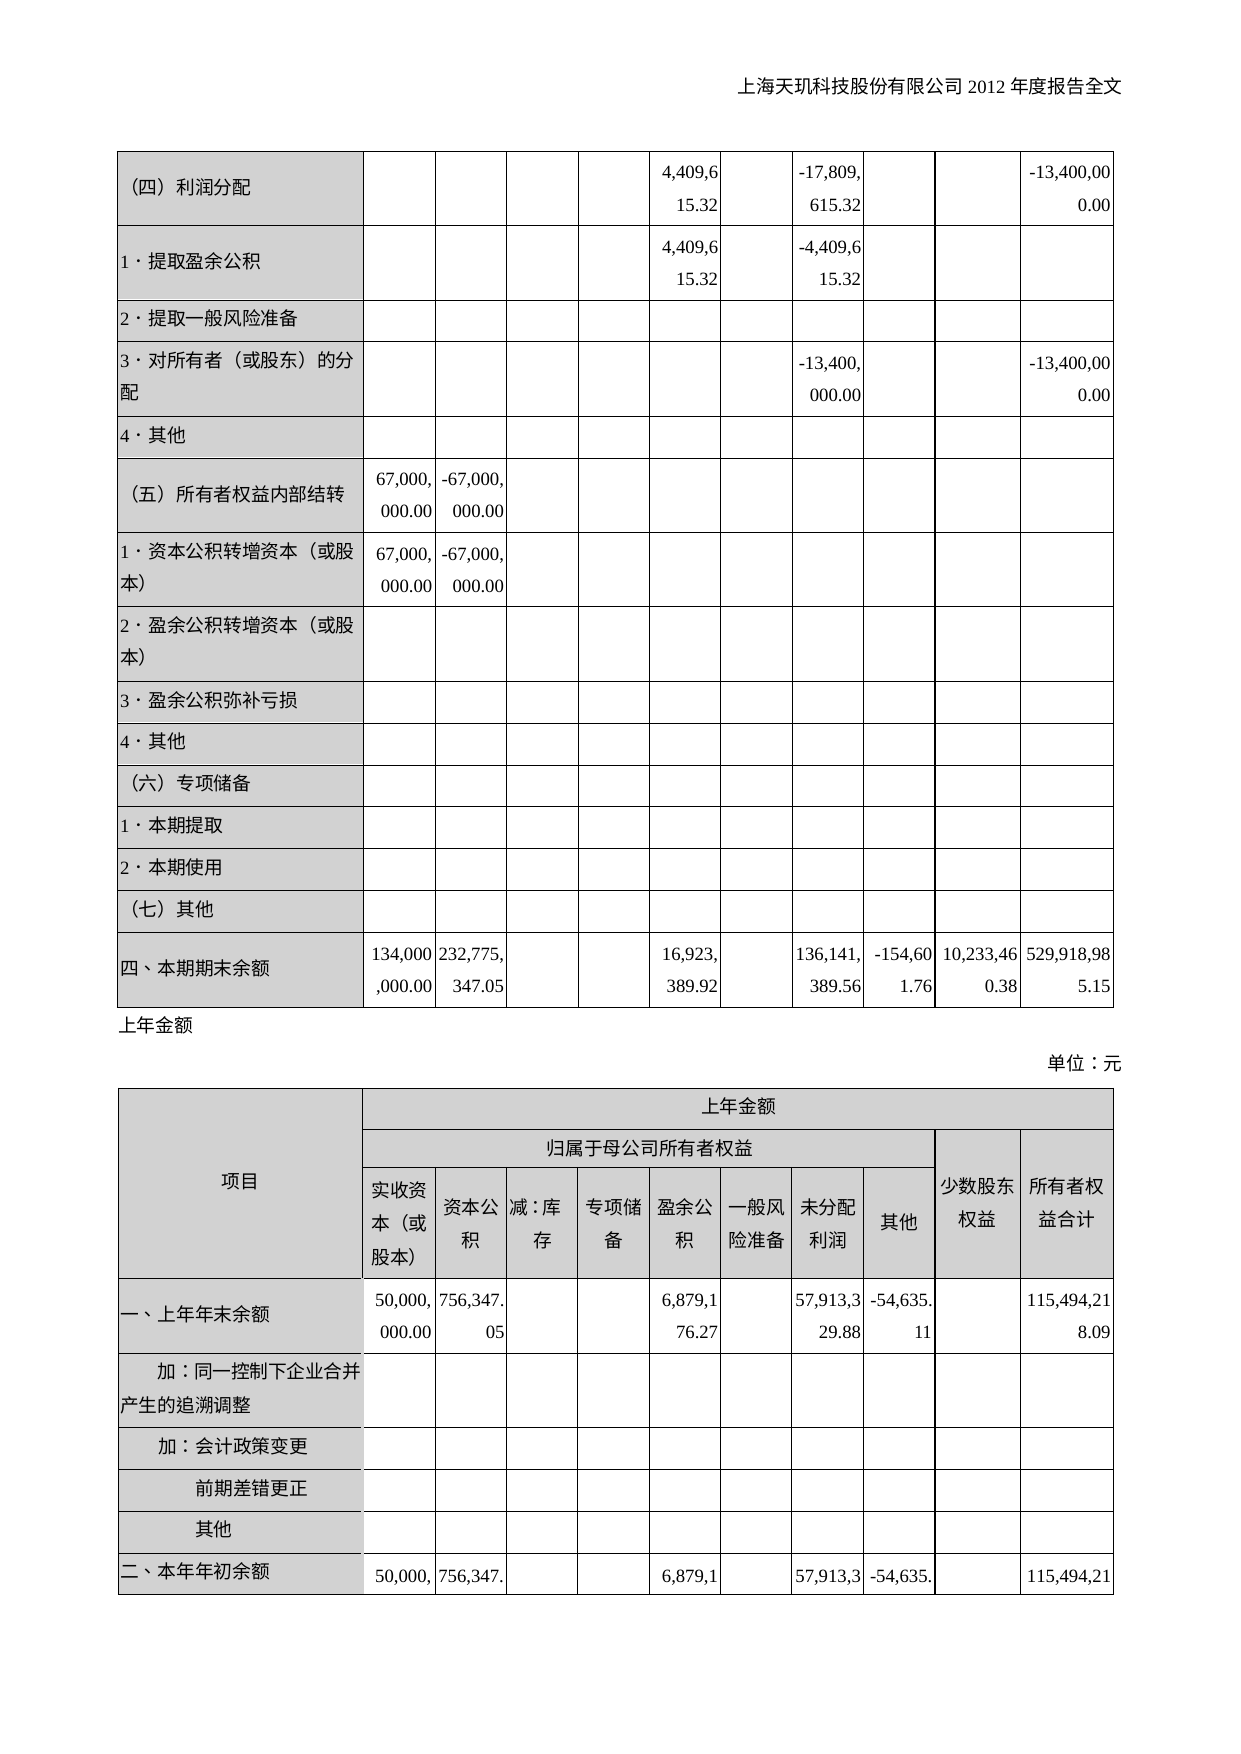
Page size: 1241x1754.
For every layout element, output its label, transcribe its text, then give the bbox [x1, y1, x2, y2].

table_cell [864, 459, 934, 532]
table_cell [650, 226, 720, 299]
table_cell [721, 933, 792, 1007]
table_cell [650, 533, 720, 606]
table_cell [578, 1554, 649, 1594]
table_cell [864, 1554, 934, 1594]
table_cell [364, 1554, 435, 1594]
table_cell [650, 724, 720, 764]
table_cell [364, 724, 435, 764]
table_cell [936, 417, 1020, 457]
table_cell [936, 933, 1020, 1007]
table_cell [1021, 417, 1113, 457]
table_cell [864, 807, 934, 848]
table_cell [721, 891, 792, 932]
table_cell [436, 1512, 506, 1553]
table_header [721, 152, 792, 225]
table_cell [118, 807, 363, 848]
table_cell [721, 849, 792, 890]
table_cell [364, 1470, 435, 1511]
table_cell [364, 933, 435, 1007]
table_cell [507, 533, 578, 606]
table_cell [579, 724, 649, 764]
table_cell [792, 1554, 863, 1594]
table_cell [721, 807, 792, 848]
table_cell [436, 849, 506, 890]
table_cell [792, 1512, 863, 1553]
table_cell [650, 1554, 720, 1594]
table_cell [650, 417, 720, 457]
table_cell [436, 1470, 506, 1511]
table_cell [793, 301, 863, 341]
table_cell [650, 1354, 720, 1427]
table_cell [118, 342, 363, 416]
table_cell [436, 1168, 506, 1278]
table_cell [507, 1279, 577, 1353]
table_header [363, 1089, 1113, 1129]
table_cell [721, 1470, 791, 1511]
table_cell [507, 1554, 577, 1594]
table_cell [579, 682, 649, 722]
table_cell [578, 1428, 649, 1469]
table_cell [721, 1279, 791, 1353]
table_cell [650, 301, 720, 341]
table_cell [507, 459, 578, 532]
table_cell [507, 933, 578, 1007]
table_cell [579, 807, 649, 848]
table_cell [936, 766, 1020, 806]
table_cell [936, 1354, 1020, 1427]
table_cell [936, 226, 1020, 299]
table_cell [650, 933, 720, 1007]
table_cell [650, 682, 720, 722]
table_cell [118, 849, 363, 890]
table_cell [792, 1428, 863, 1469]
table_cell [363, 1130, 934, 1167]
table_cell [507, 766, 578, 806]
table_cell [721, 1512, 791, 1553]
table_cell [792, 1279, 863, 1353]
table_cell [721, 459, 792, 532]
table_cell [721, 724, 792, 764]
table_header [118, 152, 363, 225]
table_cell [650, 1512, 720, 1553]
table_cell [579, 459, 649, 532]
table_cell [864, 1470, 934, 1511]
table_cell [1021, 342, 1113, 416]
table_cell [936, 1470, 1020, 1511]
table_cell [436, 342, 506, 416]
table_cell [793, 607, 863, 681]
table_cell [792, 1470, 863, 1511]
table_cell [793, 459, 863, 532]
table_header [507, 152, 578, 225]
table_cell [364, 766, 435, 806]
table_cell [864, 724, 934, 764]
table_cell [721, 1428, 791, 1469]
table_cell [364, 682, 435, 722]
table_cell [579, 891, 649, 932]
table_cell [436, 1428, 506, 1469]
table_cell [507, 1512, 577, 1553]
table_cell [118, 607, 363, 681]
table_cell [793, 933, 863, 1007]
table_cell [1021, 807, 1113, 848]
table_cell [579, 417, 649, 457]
text 上年金额 [118, 1013, 1138, 1038]
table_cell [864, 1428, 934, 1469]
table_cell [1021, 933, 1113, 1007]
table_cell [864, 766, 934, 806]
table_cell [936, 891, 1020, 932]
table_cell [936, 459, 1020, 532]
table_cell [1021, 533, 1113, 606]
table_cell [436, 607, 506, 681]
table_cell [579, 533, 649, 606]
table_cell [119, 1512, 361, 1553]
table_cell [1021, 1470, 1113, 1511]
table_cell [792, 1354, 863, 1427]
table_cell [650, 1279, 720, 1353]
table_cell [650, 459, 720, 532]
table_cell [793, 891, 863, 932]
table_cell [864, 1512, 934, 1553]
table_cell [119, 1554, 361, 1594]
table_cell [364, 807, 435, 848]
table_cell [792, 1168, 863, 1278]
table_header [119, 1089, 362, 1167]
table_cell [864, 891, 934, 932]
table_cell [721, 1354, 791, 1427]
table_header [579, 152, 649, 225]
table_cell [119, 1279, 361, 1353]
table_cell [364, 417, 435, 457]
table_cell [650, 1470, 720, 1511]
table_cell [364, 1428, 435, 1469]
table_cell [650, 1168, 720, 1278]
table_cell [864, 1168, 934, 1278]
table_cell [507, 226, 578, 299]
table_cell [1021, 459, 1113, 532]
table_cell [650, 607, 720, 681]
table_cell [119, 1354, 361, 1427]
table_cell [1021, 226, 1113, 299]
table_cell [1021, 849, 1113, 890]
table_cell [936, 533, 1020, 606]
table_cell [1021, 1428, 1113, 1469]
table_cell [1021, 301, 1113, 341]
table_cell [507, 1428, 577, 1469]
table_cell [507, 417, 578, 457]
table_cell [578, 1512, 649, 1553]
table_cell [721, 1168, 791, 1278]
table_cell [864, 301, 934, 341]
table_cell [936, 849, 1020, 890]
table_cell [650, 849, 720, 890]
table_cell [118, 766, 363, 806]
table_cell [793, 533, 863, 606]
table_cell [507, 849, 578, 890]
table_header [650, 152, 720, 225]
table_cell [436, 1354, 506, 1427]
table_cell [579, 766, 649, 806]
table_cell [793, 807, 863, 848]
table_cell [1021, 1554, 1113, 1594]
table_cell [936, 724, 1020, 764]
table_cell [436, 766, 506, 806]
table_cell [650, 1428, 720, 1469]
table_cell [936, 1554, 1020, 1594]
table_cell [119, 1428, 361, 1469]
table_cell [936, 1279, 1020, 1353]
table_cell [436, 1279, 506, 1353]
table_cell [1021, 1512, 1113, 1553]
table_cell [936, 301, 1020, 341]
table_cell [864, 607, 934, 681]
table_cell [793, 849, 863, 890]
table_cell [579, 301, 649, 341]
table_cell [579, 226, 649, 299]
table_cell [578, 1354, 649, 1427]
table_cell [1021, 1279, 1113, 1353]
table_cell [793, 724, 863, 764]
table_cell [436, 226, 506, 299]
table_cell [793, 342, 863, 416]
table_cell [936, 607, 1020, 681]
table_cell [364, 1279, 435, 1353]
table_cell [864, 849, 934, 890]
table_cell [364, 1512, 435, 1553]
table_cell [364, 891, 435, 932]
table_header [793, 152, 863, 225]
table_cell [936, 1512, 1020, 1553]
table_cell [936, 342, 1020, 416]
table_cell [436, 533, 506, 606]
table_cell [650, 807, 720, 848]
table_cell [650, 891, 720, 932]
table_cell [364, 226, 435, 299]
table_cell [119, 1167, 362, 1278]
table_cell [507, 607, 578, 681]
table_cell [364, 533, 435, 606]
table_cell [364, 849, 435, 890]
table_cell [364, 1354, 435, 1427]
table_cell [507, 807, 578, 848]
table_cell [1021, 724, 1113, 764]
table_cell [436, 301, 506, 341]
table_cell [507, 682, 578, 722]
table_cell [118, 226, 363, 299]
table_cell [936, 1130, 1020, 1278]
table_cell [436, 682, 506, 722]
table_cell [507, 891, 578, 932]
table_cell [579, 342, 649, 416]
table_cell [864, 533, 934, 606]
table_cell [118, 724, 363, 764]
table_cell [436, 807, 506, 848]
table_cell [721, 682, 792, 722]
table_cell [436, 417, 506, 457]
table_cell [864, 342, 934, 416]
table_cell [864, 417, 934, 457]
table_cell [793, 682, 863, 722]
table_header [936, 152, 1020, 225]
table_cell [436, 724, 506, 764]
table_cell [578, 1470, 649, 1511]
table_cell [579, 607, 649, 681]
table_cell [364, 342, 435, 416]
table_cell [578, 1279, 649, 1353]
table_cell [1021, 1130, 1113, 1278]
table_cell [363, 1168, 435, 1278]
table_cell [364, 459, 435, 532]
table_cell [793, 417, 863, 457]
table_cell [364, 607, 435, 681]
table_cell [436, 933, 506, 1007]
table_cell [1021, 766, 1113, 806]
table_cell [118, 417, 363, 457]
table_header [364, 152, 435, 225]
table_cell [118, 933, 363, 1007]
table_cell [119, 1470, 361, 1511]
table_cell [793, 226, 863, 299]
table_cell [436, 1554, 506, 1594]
text 单位：元 [102, 1050, 1122, 1076]
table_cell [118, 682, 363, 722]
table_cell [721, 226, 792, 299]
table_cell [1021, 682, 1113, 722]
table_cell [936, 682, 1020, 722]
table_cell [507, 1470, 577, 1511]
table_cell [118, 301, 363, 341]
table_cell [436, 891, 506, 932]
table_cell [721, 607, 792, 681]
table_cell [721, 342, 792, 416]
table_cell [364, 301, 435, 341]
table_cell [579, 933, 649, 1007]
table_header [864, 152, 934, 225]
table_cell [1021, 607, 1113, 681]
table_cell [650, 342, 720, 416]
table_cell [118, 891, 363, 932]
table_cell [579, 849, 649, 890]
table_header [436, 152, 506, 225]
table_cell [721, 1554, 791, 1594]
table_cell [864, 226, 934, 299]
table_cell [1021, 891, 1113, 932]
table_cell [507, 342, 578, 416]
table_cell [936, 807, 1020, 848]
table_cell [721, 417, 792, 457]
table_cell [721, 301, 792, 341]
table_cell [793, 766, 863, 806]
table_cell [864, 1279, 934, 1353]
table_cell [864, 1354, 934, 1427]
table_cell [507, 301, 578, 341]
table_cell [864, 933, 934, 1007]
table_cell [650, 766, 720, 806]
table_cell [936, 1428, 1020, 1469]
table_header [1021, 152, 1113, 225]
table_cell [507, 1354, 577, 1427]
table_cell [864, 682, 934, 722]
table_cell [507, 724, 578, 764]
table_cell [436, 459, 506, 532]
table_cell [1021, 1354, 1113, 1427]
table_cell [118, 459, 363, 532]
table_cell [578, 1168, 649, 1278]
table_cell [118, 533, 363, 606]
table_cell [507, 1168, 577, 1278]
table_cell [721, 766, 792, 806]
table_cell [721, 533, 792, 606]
